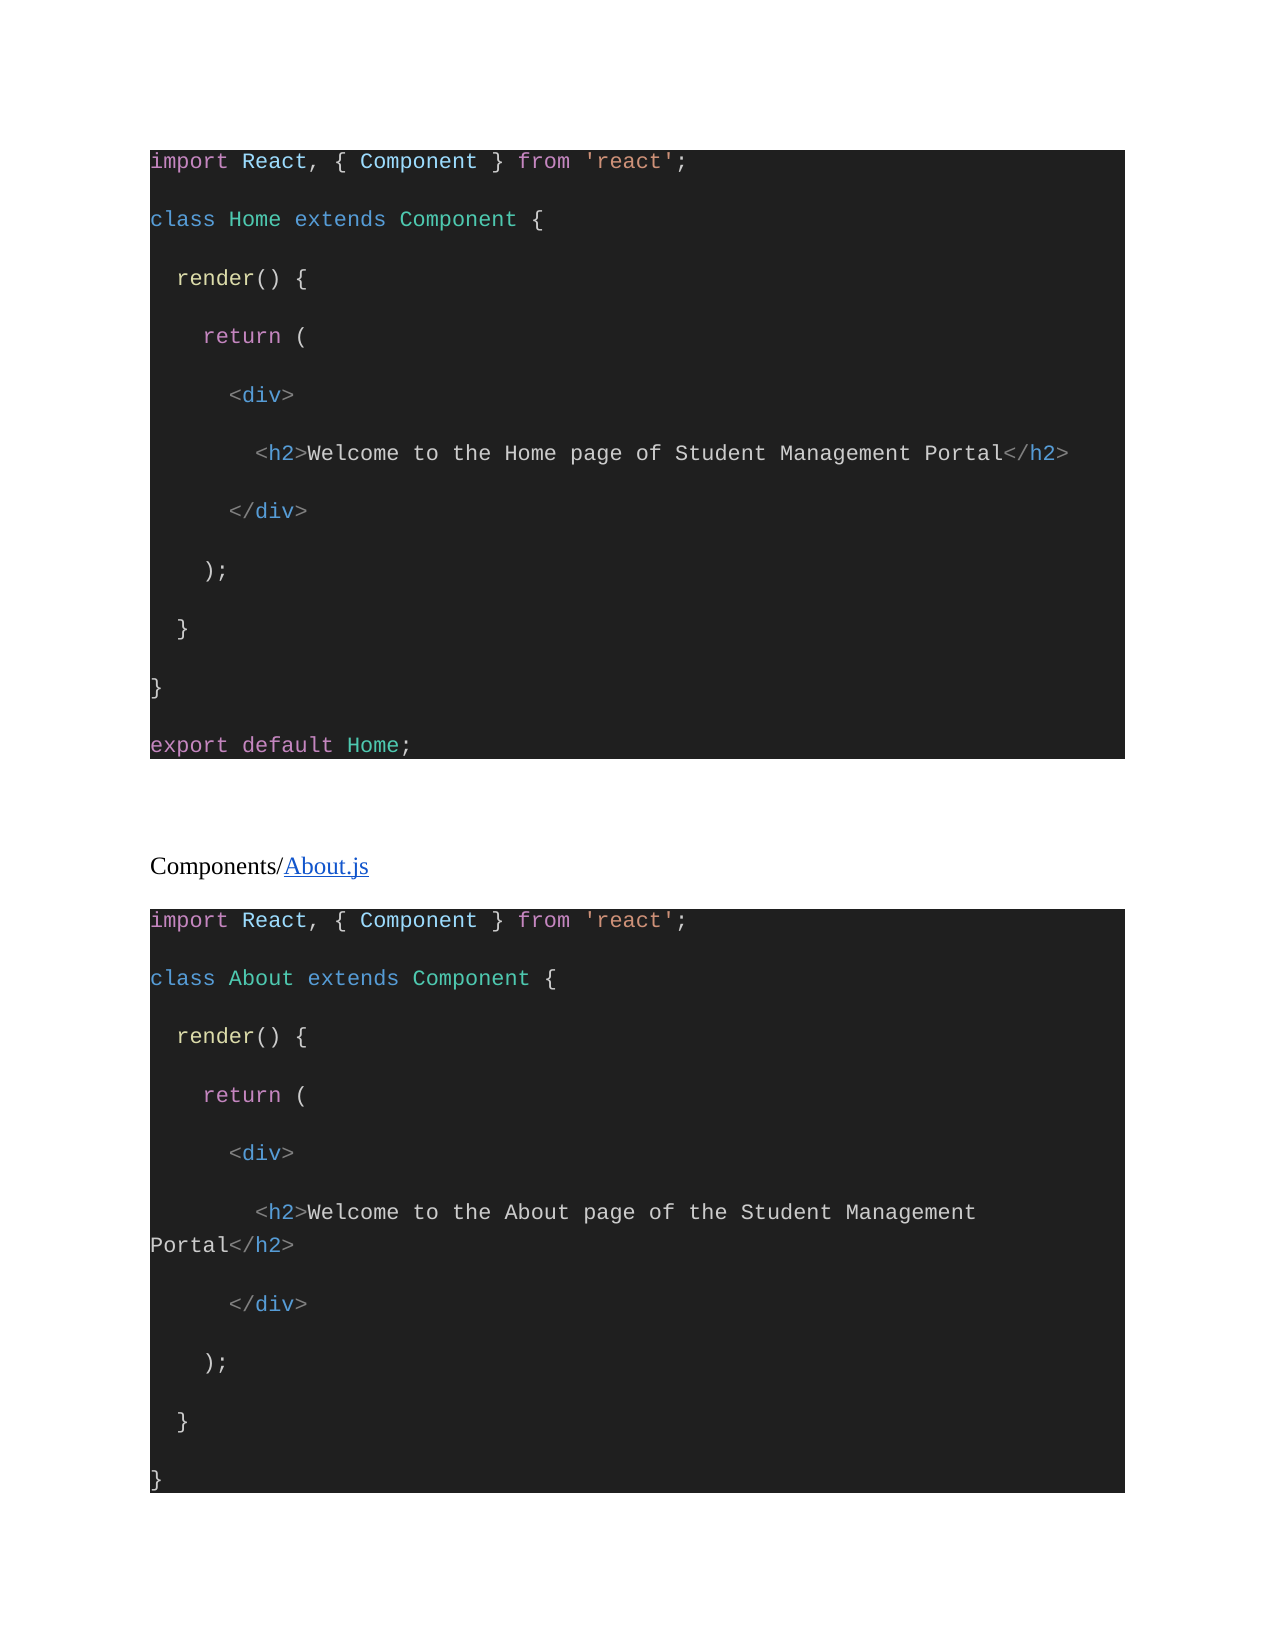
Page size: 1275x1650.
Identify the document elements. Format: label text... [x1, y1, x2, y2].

text import React, { Component } from 'react'; [150, 909, 1125, 934]
text <div> [150, 1143, 1125, 1167]
text </div> [150, 1293, 1125, 1318]
text Components/About.js [150, 851, 1125, 879]
text render() { [150, 1026, 1125, 1051]
text return ( [150, 325, 1125, 350]
text <h2>Welcome to the Home page of Student Management Portal</h2> [150, 442, 1125, 467]
text } [150, 1410, 1125, 1434]
text } [150, 1468, 1125, 1493]
text <h2>Welcome to the About page of the Student Management Portal</h2> [150, 1201, 1125, 1259]
text render() { [150, 267, 1125, 292]
text } [150, 617, 1125, 642]
text return ( [150, 1084, 1125, 1109]
text </div> [150, 501, 1125, 525]
text export default Home; [150, 734, 1125, 759]
text } [150, 676, 1125, 701]
text class Home extends Component { [150, 208, 1125, 233]
text import React, { Component } from 'react'; [150, 150, 1125, 175]
text <div> [150, 384, 1125, 408]
text class About extends Component { [150, 967, 1125, 992]
text ); [150, 559, 1125, 584]
text ); [150, 1351, 1125, 1376]
